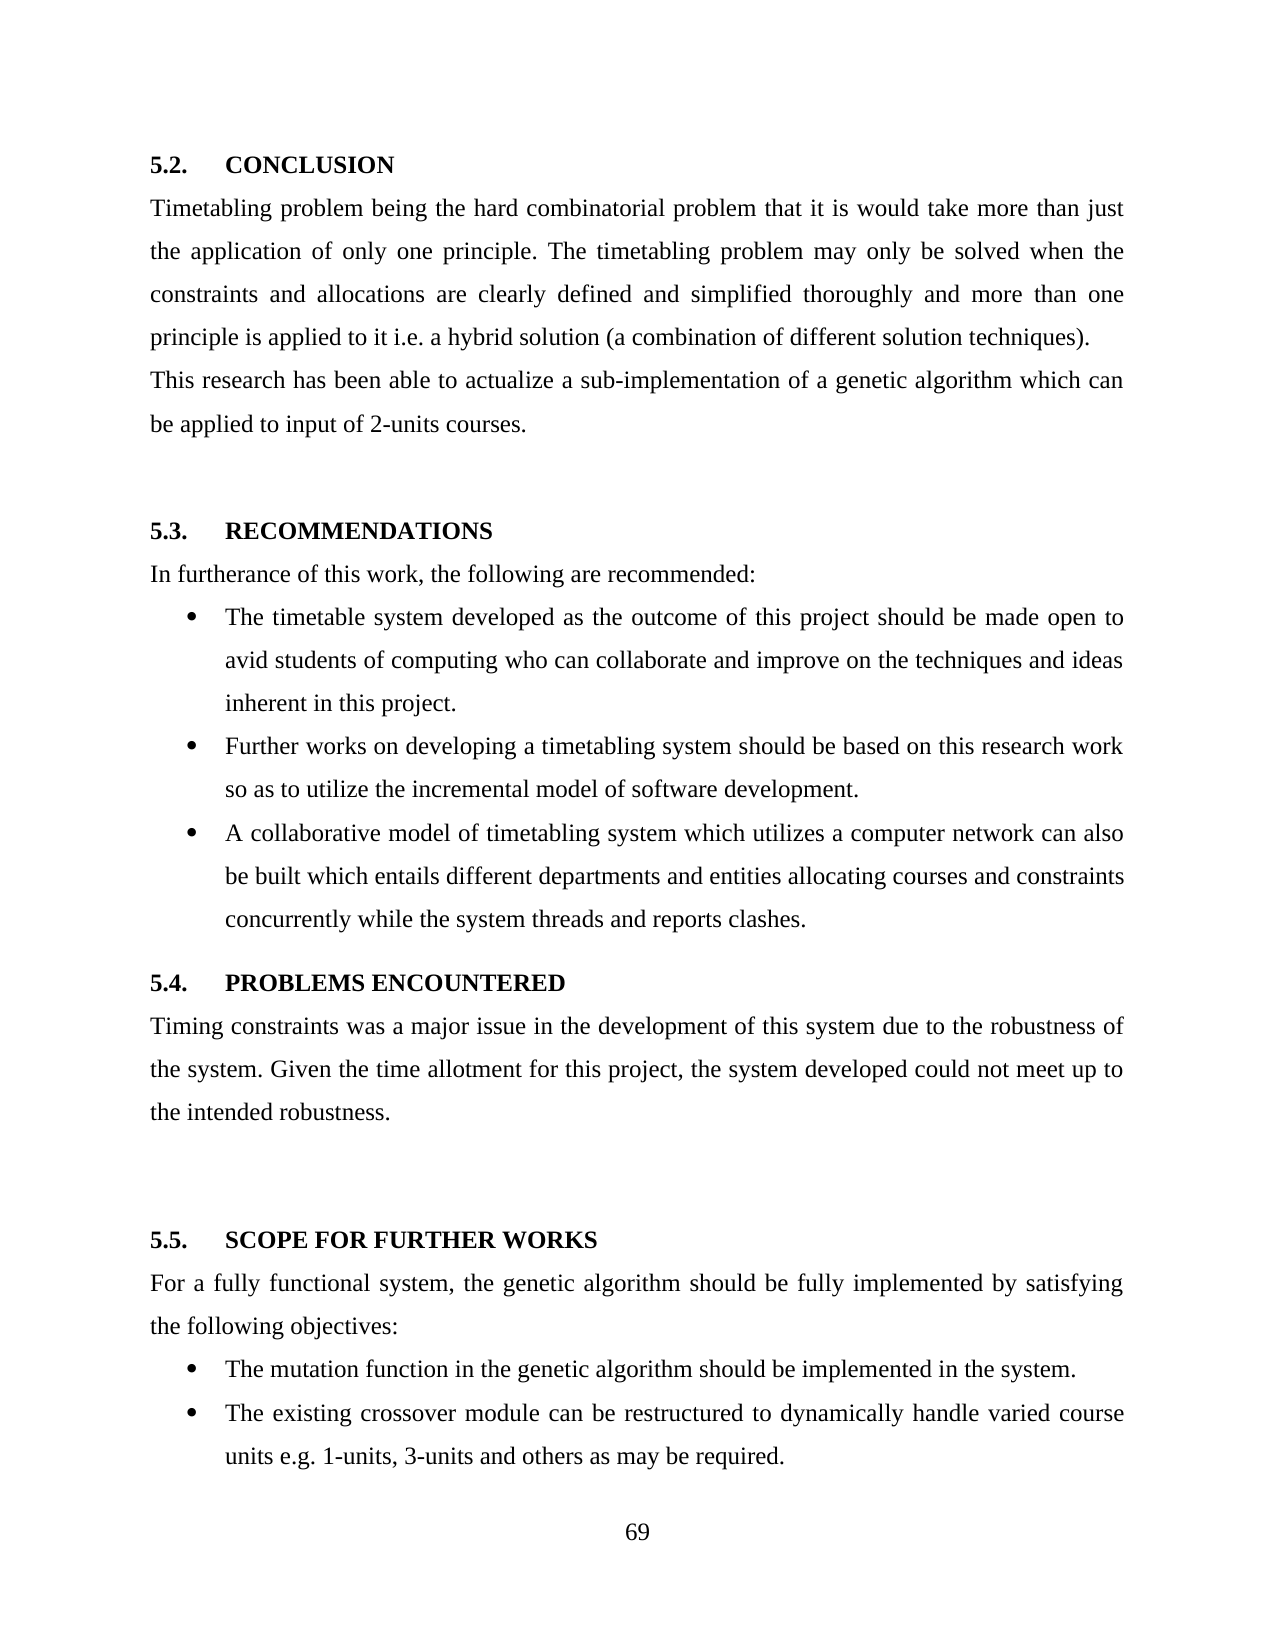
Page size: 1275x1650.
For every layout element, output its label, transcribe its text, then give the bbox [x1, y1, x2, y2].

text Timetabling problem being the hard combinatorial problem that it is would take more than just the application of only one principle. The timetabling problem may only be solved when the constraints and allocations are clearly defined and simplified thoroughly and more than one principle is applied to it i.e. a hybrid solution (a combination of different solution techniques). [150, 193, 1125, 351]
subtitle 5.3. RECOMMENDATIONS [150, 516, 1125, 544]
list Further works on developing a timetabling system should be based on this research work so as to utilize the incremental model of software development. [187, 731, 1125, 803]
subtitle 5.5. SCOPE FOR FURTHER WORKS [150, 1225, 1125, 1254]
list The timetable system developed as the outcome of this project should be made open to avid students of computing who can collaborate and improve on the techniques and ideas inherent in this project. [187, 602, 1125, 717]
text Timing constraints was a major issue in the development of this system due to the robustness of the system. Given the time allotment for this project, the system developed could not meet up to the intended robustness. [150, 1011, 1125, 1126]
list The mutation function in the genetic algorithm should be implemented in the system. [187, 1354, 1125, 1383]
list A collaborative model of timetabling system which utilizes a computer network can also be built which entails different departments and entities allocating courses and constraints concurrently while the system threads and reports clashes. [187, 818, 1125, 933]
text For a fully functional system, the genetic algorithm should be fully implemented by satisfying the following objectives: [150, 1268, 1125, 1340]
subtitle 5.4. PROBLEMS ENCOUNTERED [150, 968, 1125, 997]
subtitle 5.2. CONCLUSION [150, 150, 1125, 179]
text In furtherance of this work, the following are recommended: [150, 559, 1125, 588]
list The existing crossover module can be restructured to dynamically handle varied course units e.g. 1-units, 3-units and others as may be required. [187, 1398, 1125, 1469]
text This research has been able to actualize a sub-implementation of a genetic algorithm which can be applied to input of 2-units courses. [150, 366, 1125, 437]
